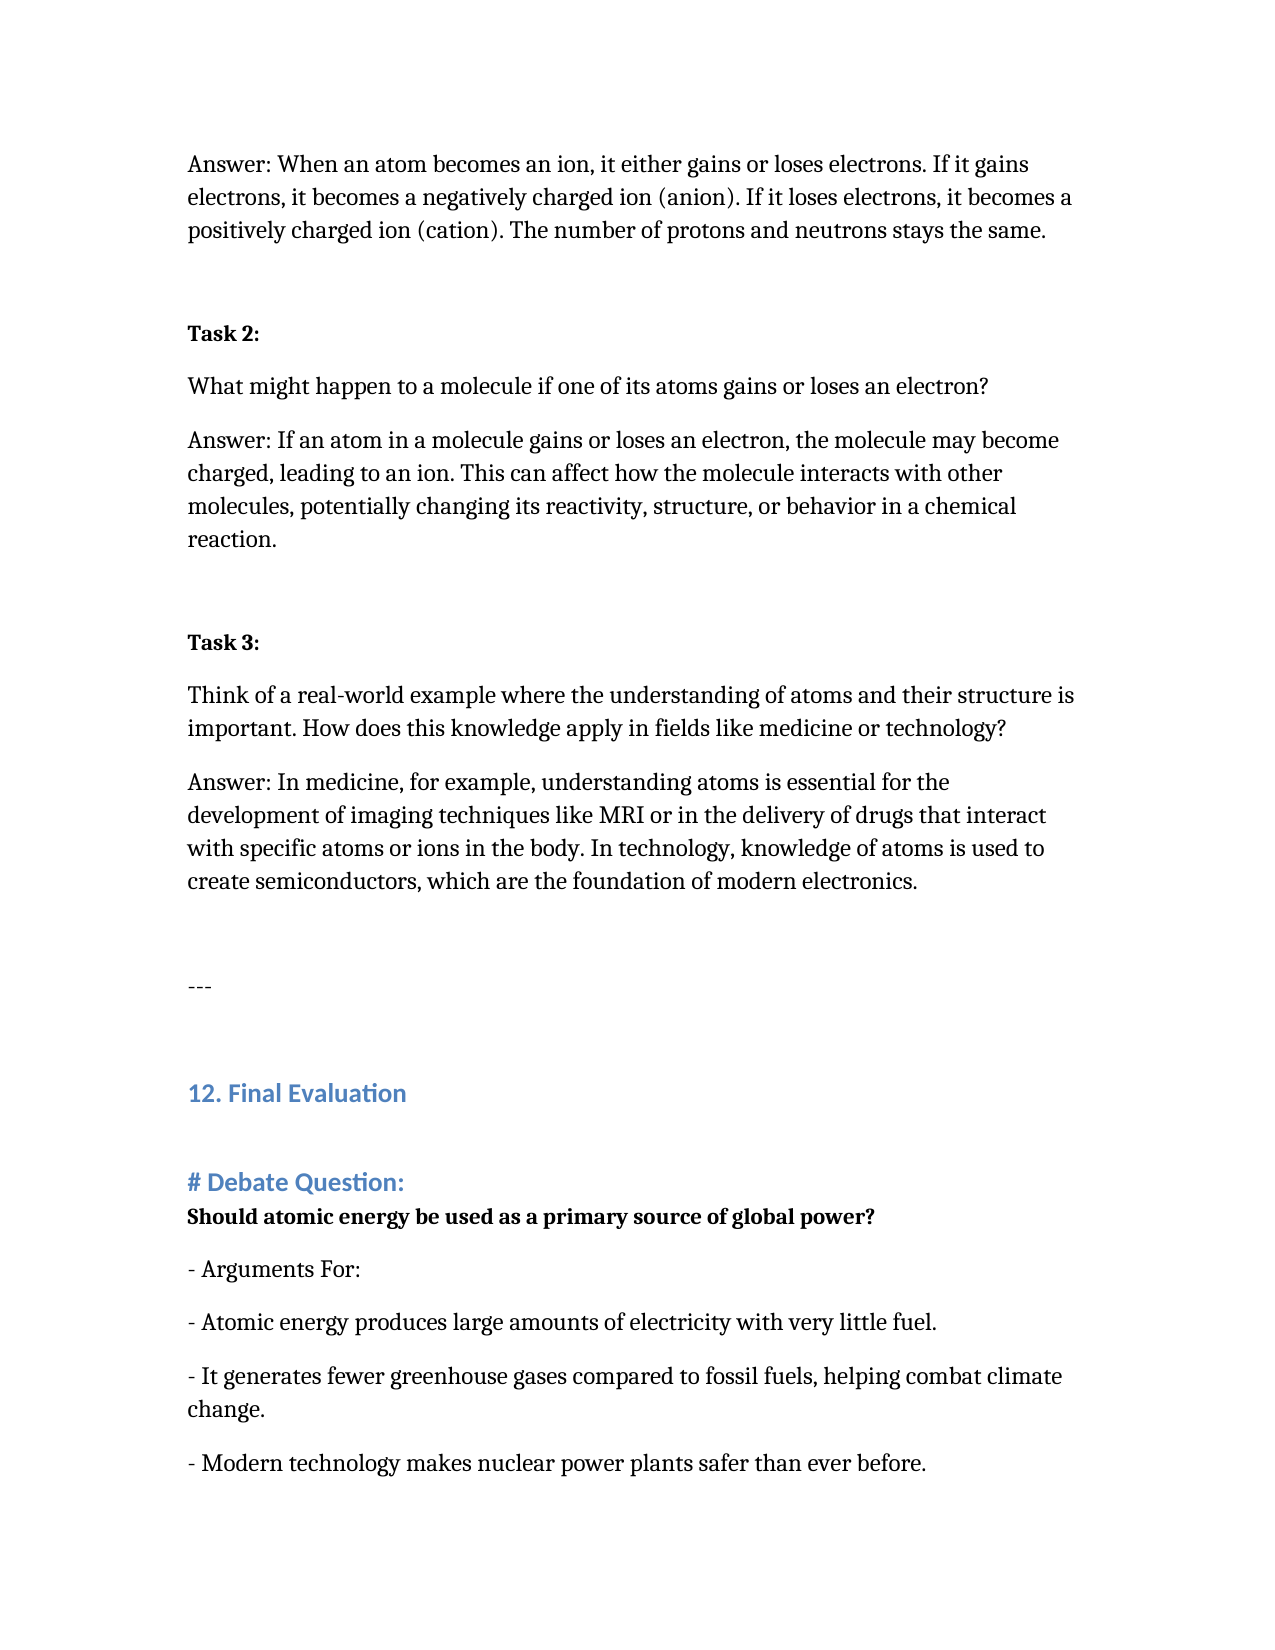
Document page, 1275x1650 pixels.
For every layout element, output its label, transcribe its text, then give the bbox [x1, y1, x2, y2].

text - It generates fewer greenhouse gases compared to fossil fuels, helping combat climate change. [187, 1362, 1087, 1424]
text Answer: In medicine, for example, understanding atoms is essential for the development of imaging techniques like MRI or in the delivery of drugs that interact with specific atoms or ions in the body. In technology, knowledge of atoms is used to create semiconductors, which are the foundation of modern electronics. [187, 768, 1087, 896]
subtitle # Debate Question: [187, 1166, 1087, 1198]
subtitle 12. Final Evaluation [187, 1077, 1087, 1109]
text Think of a real-world example where the understanding of atoms and their structure is important. How does this knowledge apply in fields like medicine or technology? [187, 681, 1087, 743]
text - Arguments For: [187, 1254, 1087, 1283]
text Answer: When an atom becomes an ion, it either gains or loses electrons. If it gains electrons, it becomes a negatively charged ion (anion). If it loses electrons, it becomes a positively charged ion (cation). The number of protons and neutrons stays the same. [187, 150, 1087, 245]
text - Atomic energy produces large amounts of electricity with very little fuel. [187, 1308, 1087, 1337]
text What might happen to a molecule if one of its atoms gains or loses an electron? [187, 372, 1087, 401]
text - Modern technology makes nuclear power plants safer than ever before. [187, 1449, 1087, 1478]
text Should atomic energy be used as a primary source of global power? [187, 1203, 1087, 1230]
text Answer: If an atom in a molecule gains or loses an electron, the molecule may become charged, leading to an ion. This can affect how the molecule interacts with other molecules, potentially changing its reactivity, structure, or behavior in a chemical reaction. [187, 426, 1087, 554]
text --- [187, 972, 1087, 1000]
text Task 2: [187, 321, 1087, 347]
text Task 3: [187, 630, 1087, 656]
